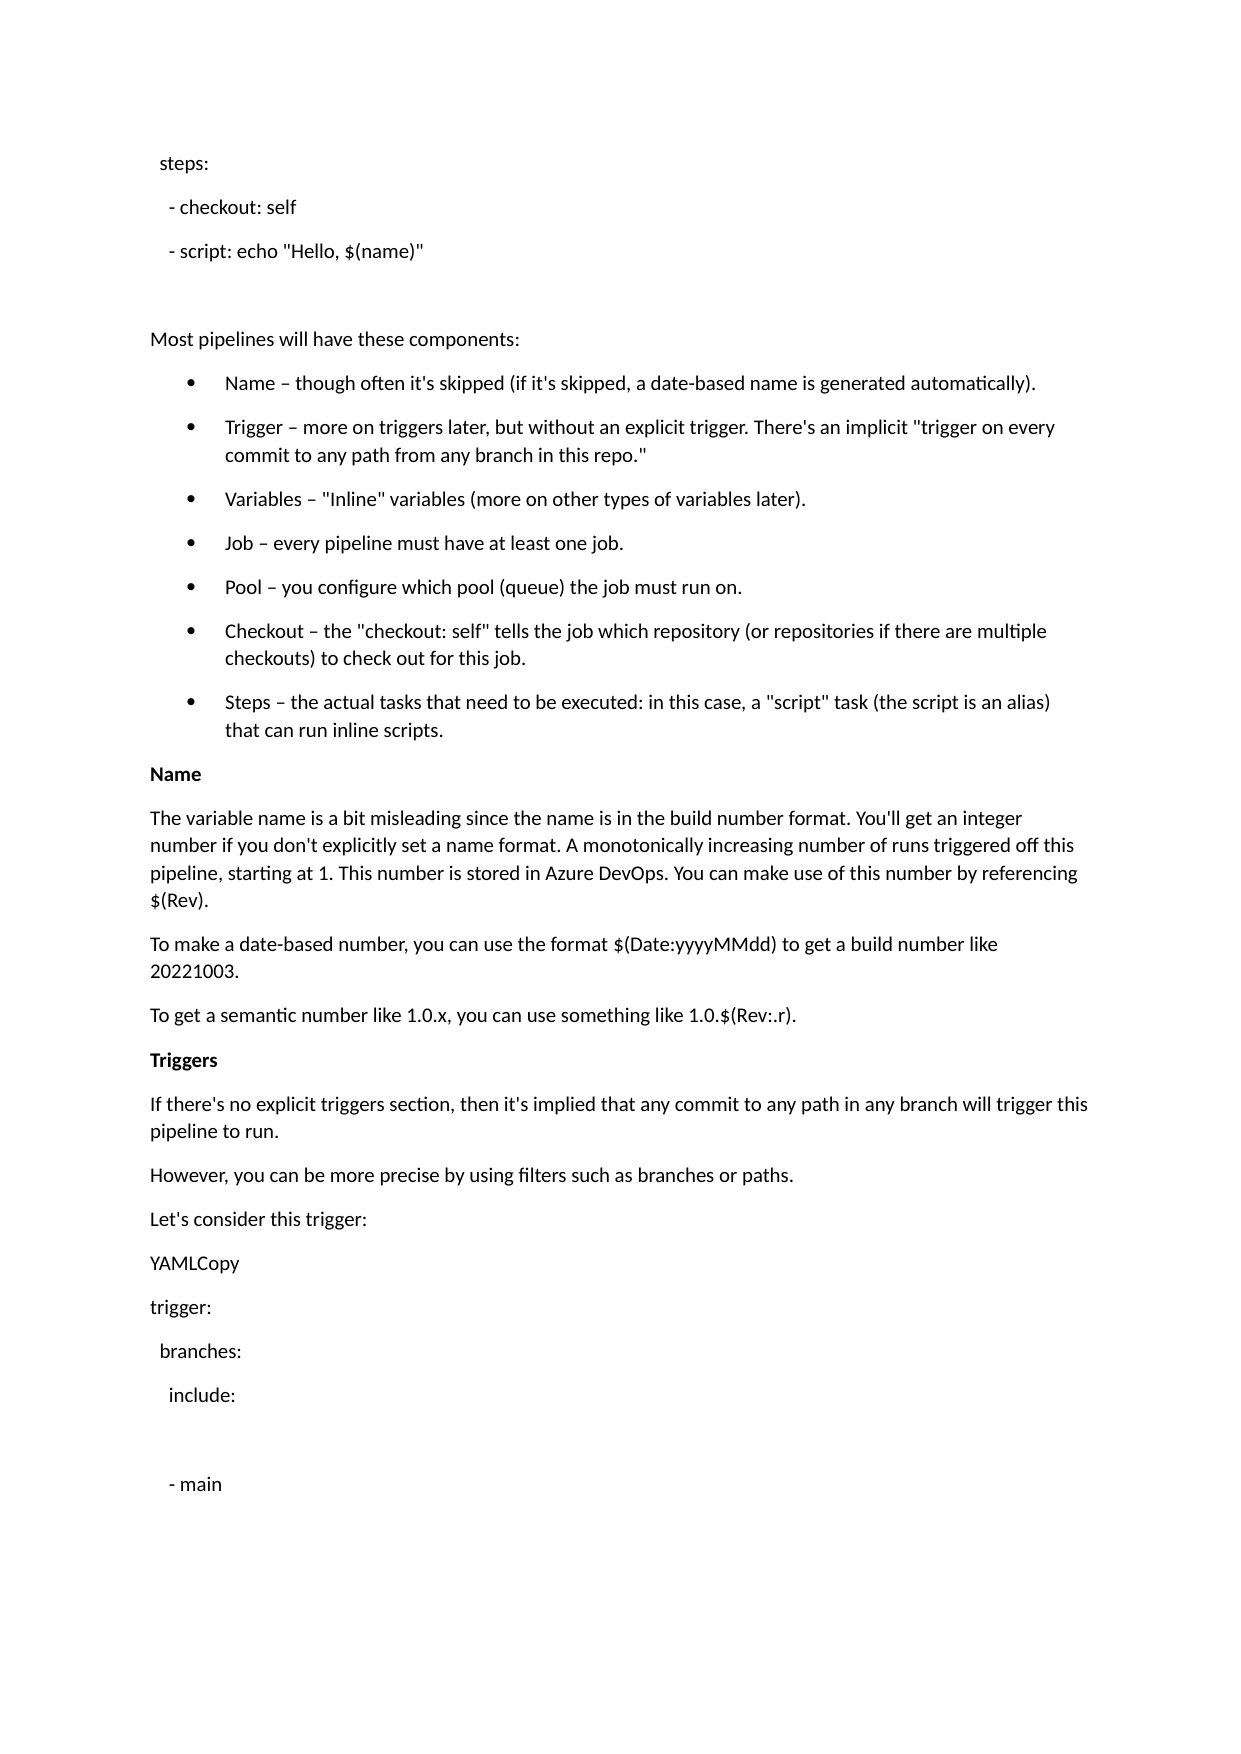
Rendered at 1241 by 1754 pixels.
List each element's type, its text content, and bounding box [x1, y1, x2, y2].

text branches: [150, 1338, 1090, 1364]
list Job – every pipeline must have at least one job. [187, 530, 1090, 555]
text - checkout: self [150, 194, 1090, 219]
text - main [150, 1471, 1090, 1496]
list Trigger – more on triggers later, but without an explicit trigger. There's an implicit "trigger on every commit to any path from any branch in this repo." [187, 414, 1090, 467]
text The variable name is a bit misleading since the name is in the build number format. You'll get an integer number if you don't explicitly set a name format. A monotonically increasing number of runs triggered off this pipeline, starting at 1. This number is stored in Azure DevOps. You can make use of this number by referencing $(Rev). [150, 805, 1090, 913]
text - script: echo "Hello, $(name)" [150, 238, 1090, 263]
text If there's no explicit triggers section, then it's implied that any commit to any path in any branch will trigger this pipeline to run. [150, 1091, 1090, 1144]
text To get a semantic number like 1.0.x, you can use something like 1.0.$(Rev:.r). [150, 1003, 1090, 1028]
text To make a date-based number, you can use the format $(Date:yyyyMMdd) to get a build number like 20221003. [150, 931, 1090, 984]
text trigger: [150, 1294, 1090, 1320]
list Checkout – the "checkout: self" tells the job which repository (or repositories if there are multiple checkouts) to check out for this job. [187, 618, 1090, 671]
list Pool – you configure which pool (queue) the job must run on. [187, 574, 1090, 599]
text Name [150, 761, 1090, 786]
text YAMLCopy [150, 1250, 1090, 1276]
text Let's consider this trigger: [150, 1206, 1090, 1232]
text steps: [150, 150, 1090, 175]
list Name – though often it's skipped (if it's skipped, a date-based name is generated automatically). [187, 370, 1090, 396]
text include: [150, 1383, 1090, 1408]
text However, you can be more precise by using filters such as branches or paths. [150, 1162, 1090, 1188]
text Most pipelines will have these components: [150, 326, 1090, 352]
text Triggers [150, 1047, 1090, 1072]
list Steps – the actual tasks that need to be executed: in this case, a "script" task (the script is an alias) that can run inline scripts. [187, 689, 1090, 742]
list Variables – "Inline" variables (more on other types of variables later). [187, 486, 1090, 511]
